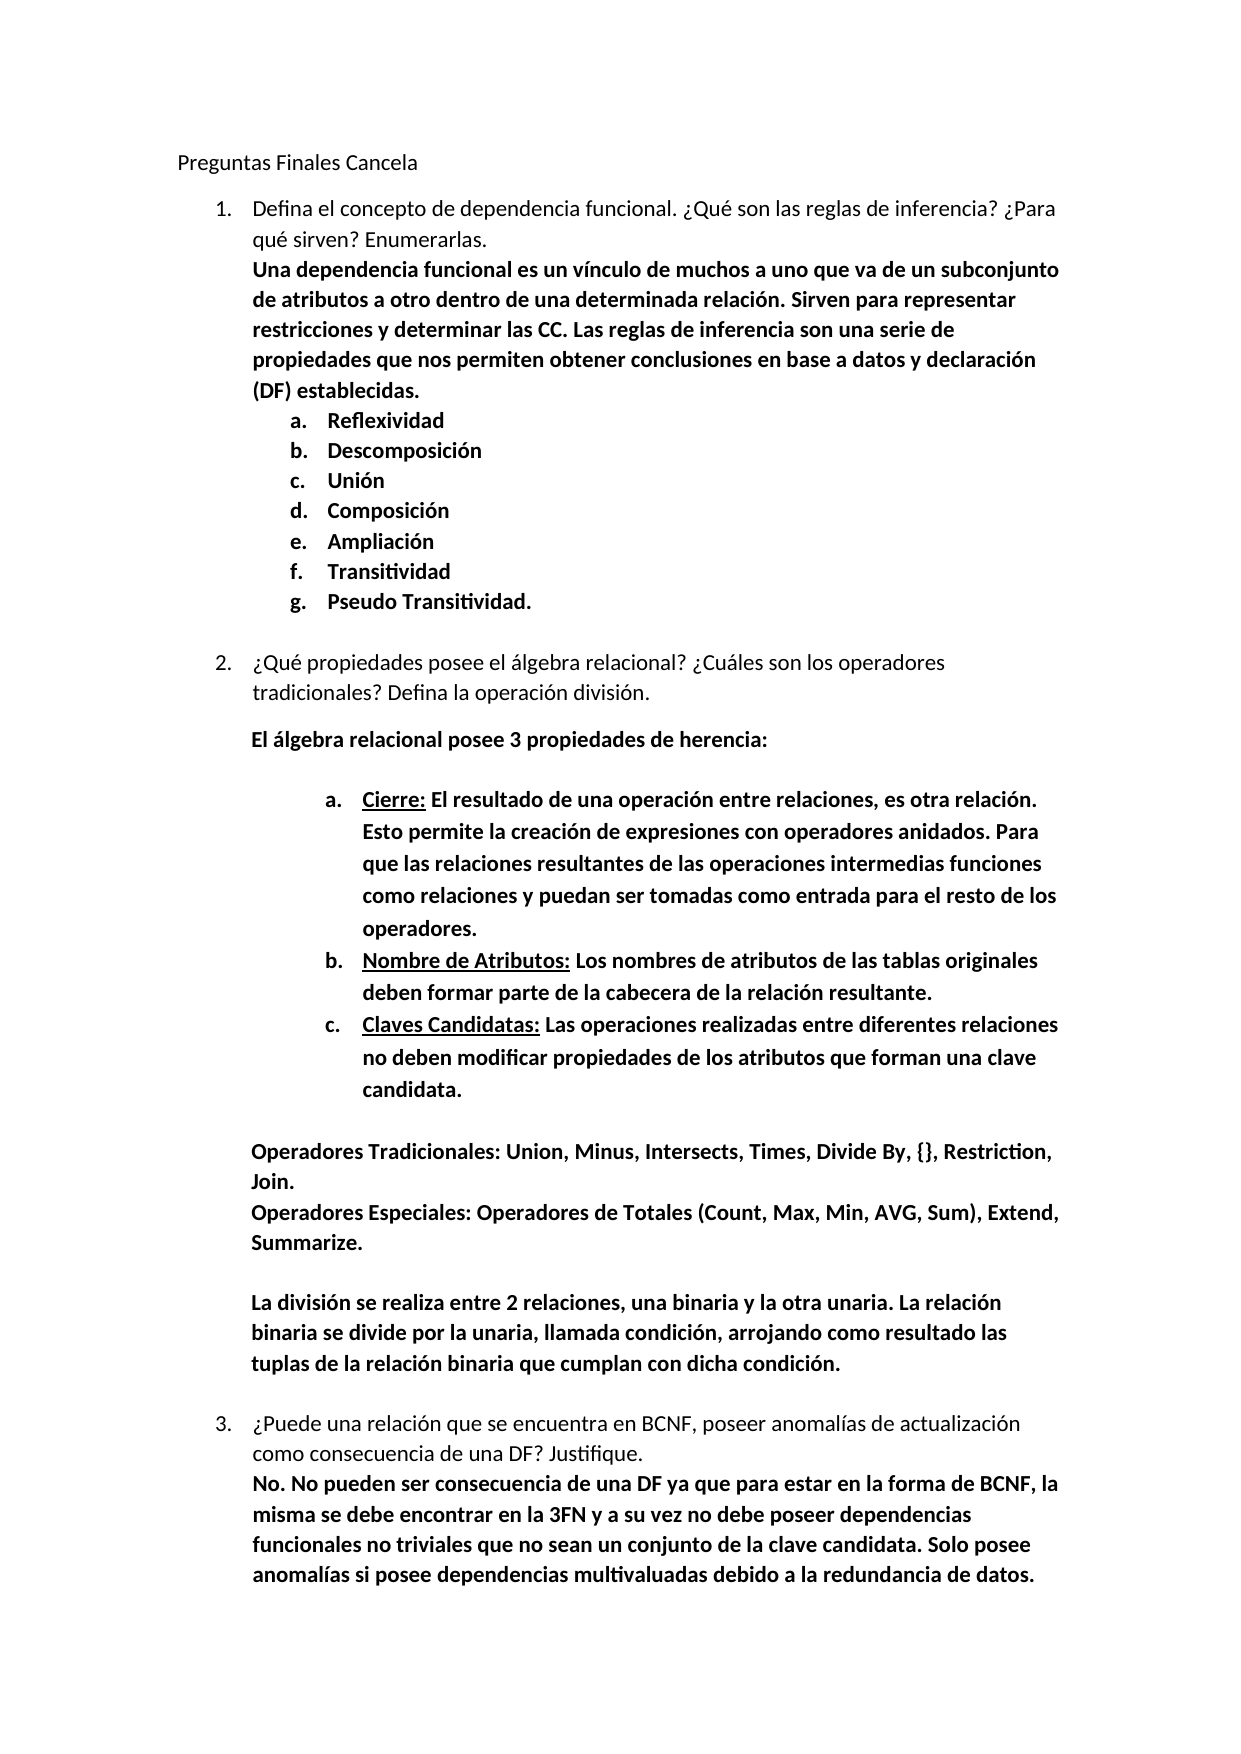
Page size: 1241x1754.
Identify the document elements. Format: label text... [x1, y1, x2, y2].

text Preguntas Finales Cancela [177, 148, 1063, 176]
list Ampliación [290, 527, 1063, 555]
text Operadores Especiales: Operadores de Totales (Count, Max, Min, AVG, Sum), Extend, Summarize. [251, 1198, 1063, 1256]
list ¿Qué propiedades posee el álgebra relacional? ¿Cuáles son los operadores tradicionales? Defina la operación división. [215, 648, 1063, 706]
list Claves Candidatas: Las operaciones realizadas entre diferentes relaciones no deben modificar propiedades de los atributos que forman una clave candidata. [325, 1010, 1063, 1103]
list Defina el concepto de dependencia funcional. ¿Qué son las reglas de inferencia? ¿Para qué sirven? Enumerarlas. [215, 194, 1063, 253]
list No. No pueden ser consecuencia de una DF ya que para estar en la forma de BCNF, la misma se debe encontrar en la 3FN y a su vez no debe poseer dependencias funcionales no triviales que no sean un conjunto de la clave candidata. Solo posee anomalías si posee dependencias multivaluadas debido a la redundancia de datos. [252, 1469, 1063, 1588]
text El álgebra relacional posee 3 propiedades de herencia: [251, 725, 1063, 753]
list Cierre: El resultado de una operación entre relaciones, es otra relación. Esto permite la creación de expresiones con operadores anidados. Para que las relaciones resultantes de las operaciones intermedias funciones como relaciones y puedan ser tomadas como entrada para el resto de los operadores. [325, 785, 1063, 942]
list Una dependencia funcional es un vínculo de muchos a uno que va de un subconjunto de atributos a otro dentro de una determinada relación. Sirven para representar restricciones y determinar las CC. Las reglas de inferencia son una serie de propiedades que nos permiten obtener conclusiones en base a datos y declaración (DF) establecidas. [252, 255, 1063, 404]
list Reflexividad [290, 406, 1063, 434]
list Pseudo Transitividad. [290, 587, 1063, 615]
text La división se realiza entre 2 relaciones, una binaria y la otra unaria. La relación binaria se divide por la unaria, llamada condición, arrojando como resultado las tuplas de la relación binaria que cumplan con dicha condición. [251, 1288, 1063, 1377]
list ¿Puede una relación que se encuentra en BCNF, poseer anomalías de actualización como consecuencia de una DF? Justifique. [215, 1409, 1063, 1467]
list Transitividad [290, 557, 1063, 585]
list Unión [290, 466, 1063, 494]
text Operadores Tradicionales: Union, Minus, Intersects, Times, Divide By, {}, Restriction, Join. [251, 1137, 1063, 1195]
list Descomposición [290, 436, 1063, 464]
list Nombre de Atributos: Los nombres de atributos de las tablas originales deben formar parte de la cabecera de la relación resultante. [325, 946, 1063, 1006]
list Composición [290, 497, 1063, 524]
